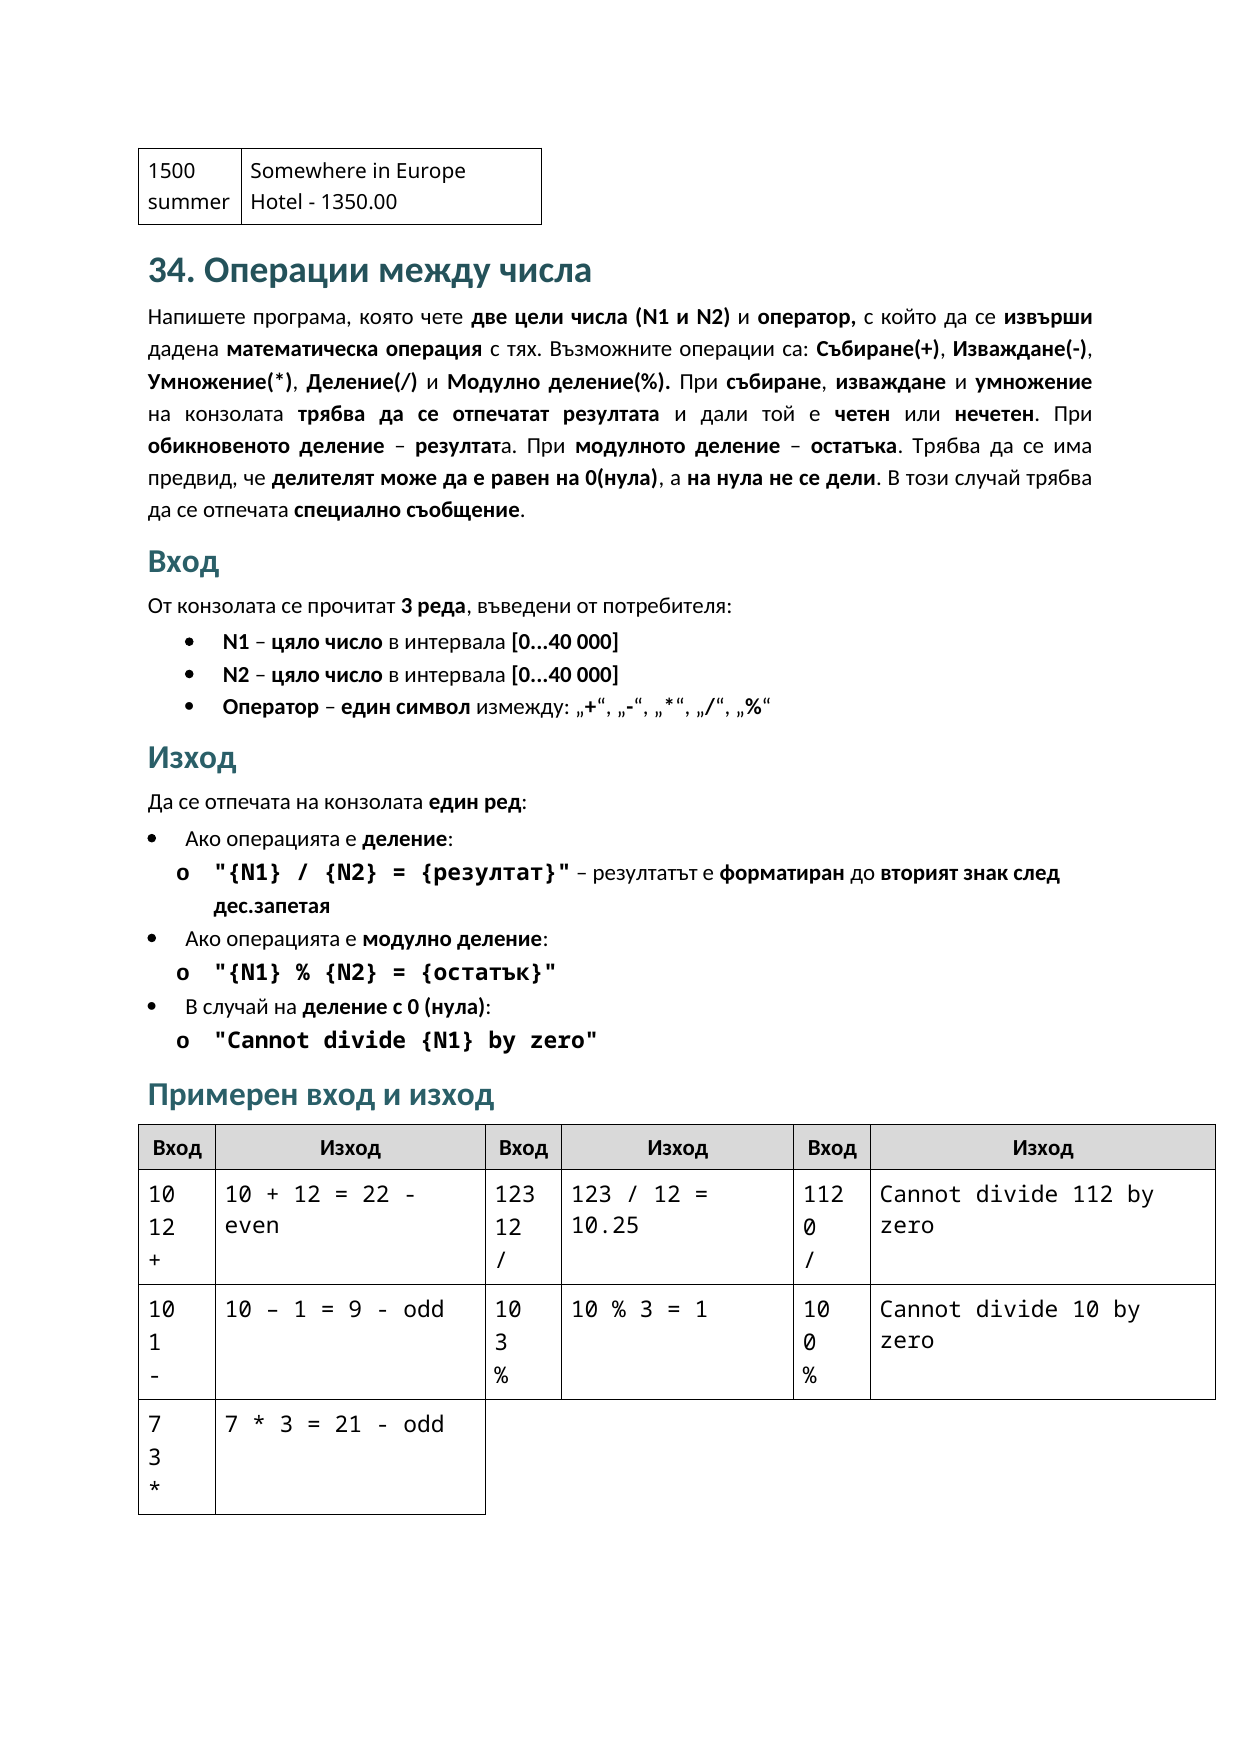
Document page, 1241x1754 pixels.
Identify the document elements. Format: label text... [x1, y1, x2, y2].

table_cell 10 % 3 = 1 [562, 1285, 793, 1399]
table_cell 10 12 + [139, 1170, 215, 1284]
table_cell 10 3 % [486, 1285, 561, 1399]
list В случай на деление с 0 (нула): [148, 992, 1093, 1020]
list Ако операцията е модулно деление: [148, 924, 1093, 952]
subtitle Изход [148, 737, 1093, 777]
list "{N1} % {N2} = {остатък}" [176, 956, 1093, 987]
text От конзолата се прочитат 3 реда, въведени от потребителя: [148, 591, 1093, 619]
list N2 – цяло число в интервала [0...40 000] [185, 660, 1093, 688]
subtitle Примерен вход и изход [148, 1073, 1093, 1113]
table_cell 10 1 - [139, 1285, 215, 1399]
list "{N1} / {N2} = {резултат}" – резултатът е форматиран до вторият знак след дес.запетая [176, 856, 1093, 919]
subtitle Вход [148, 540, 1093, 581]
table_cell 10 + 12 = 22 - even [216, 1170, 485, 1284]
table_cell 10 – 1 = 9 - odd [216, 1285, 485, 1399]
table_cell Cannot divide 10 by zero [871, 1285, 1215, 1399]
table_header Изход [216, 1125, 485, 1169]
text Да се отпечата на конзолата един ред: [148, 787, 1093, 816]
table_cell 112 0 / [794, 1170, 870, 1284]
subtitle Операции между числа [148, 246, 1093, 291]
text Напишете програма, която чете две цели числа (N1 и N2) и оператор, с който да се извърши дадена математическа операция с тях. Възможните операции са: Събиране(+), Изваждане(-), Умножение(*), Деление(/) и Модулно деление(%). При събиране, изваждане и умножение на конзолата трябва да се отпечатат резултата и дали той е четен или нечетен. При обикновеното деление – резултата. При модулното деление – остатъка. Трябва да се има предвид, че делителят може да е равен на 0(нула), а на нула не се дели. В този случай трябва да се отпечата специално съобщениe. [148, 302, 1093, 523]
table_cell 123 12 / [486, 1170, 561, 1284]
table_header Изход [871, 1125, 1215, 1169]
table_cell 10 0 % [794, 1285, 870, 1399]
table_cell Somewhere in Europe Hotel - 1350.00 [242, 149, 541, 224]
table_header Вход [794, 1125, 870, 1169]
table_cell Cannot divide 112 by zero [871, 1170, 1215, 1284]
table_cell 1500 summer [139, 149, 241, 224]
list Ако операцията е деление: [148, 824, 1093, 852]
table_header Вход [486, 1125, 561, 1169]
table_cell 7 * 3 = 21 - odd [216, 1400, 485, 1514]
list N1 – цяло число в интервала [0...40 000] [185, 627, 1093, 656]
table_cell 7 3 * [139, 1400, 215, 1514]
list "Cannot divide {N1} by zero" [176, 1024, 1093, 1056]
table_header Изход [562, 1125, 793, 1169]
table_cell 123 / 12 = 10.25 [562, 1170, 793, 1284]
list Оператор – един символ измежду: „+“, „-“, „*“, „/“, „%“ [185, 692, 1093, 720]
table_header Вход [139, 1125, 215, 1169]
